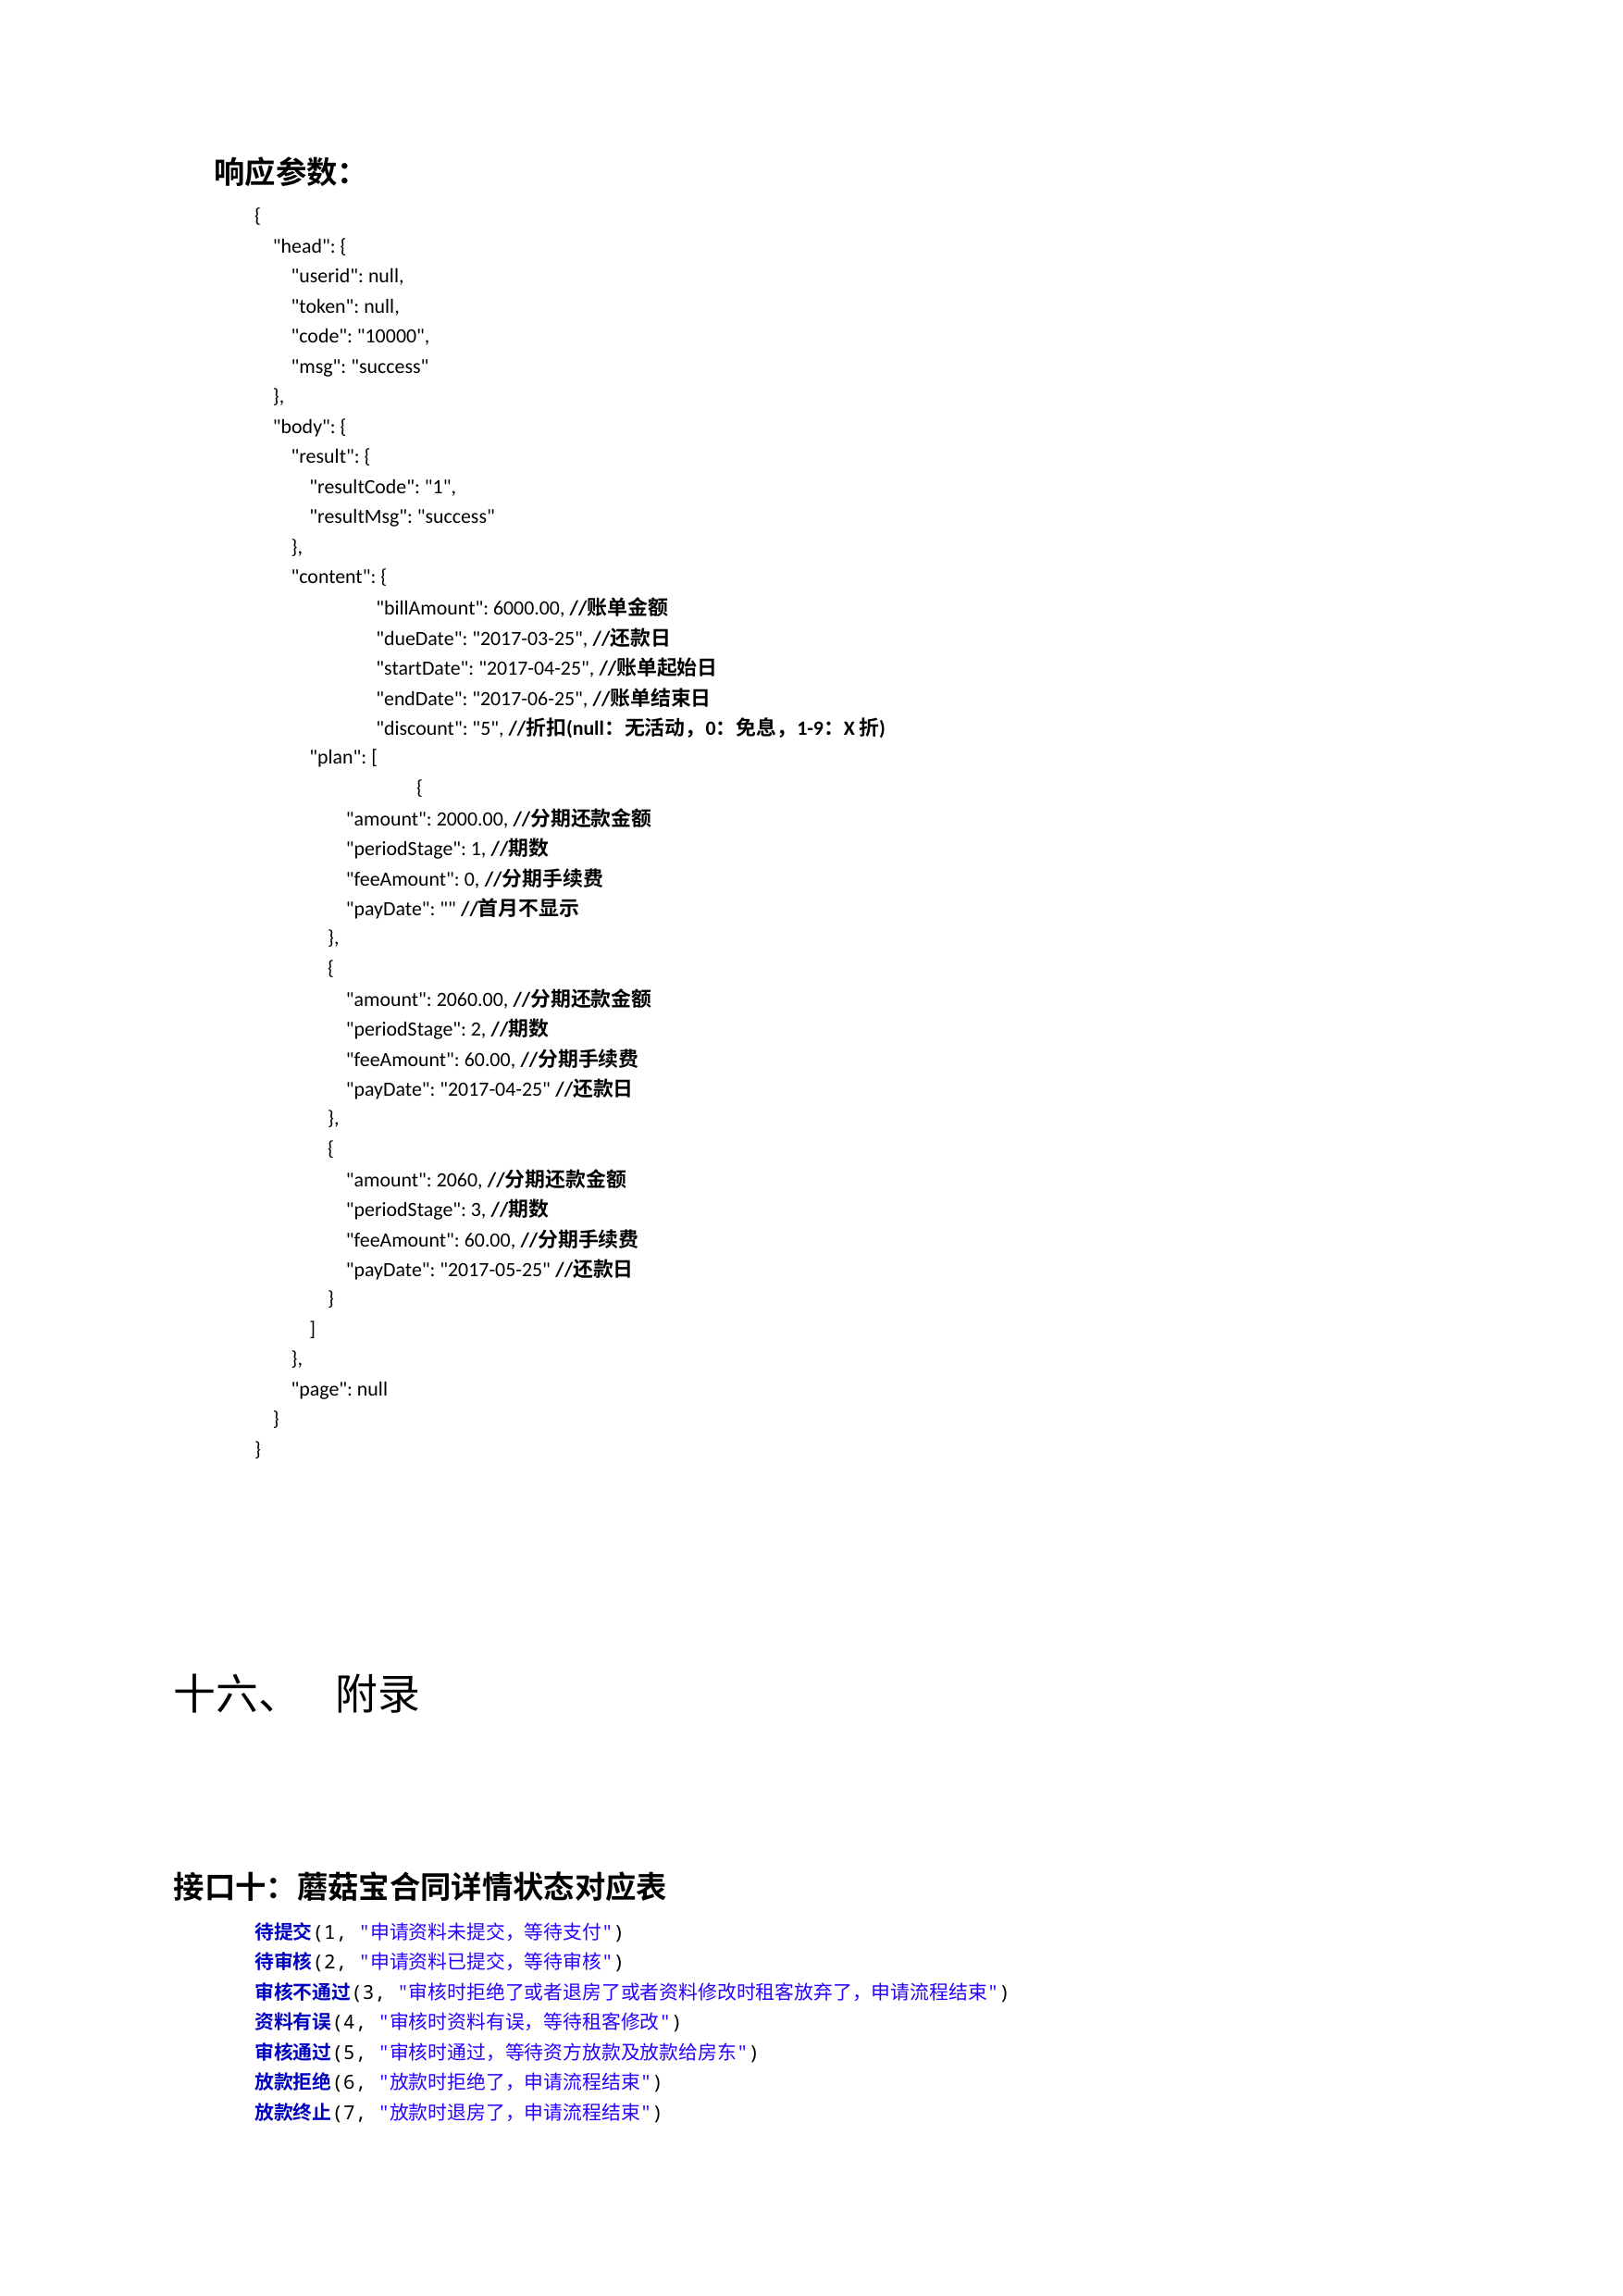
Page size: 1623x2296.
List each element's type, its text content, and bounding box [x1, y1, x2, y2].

list "msg": "success" [214, 351, 1449, 380]
list { [214, 772, 1449, 801]
list "payDate": "" //首月不显示 [214, 892, 1449, 922]
list "result": { [214, 441, 1449, 471]
list "userid": null, [214, 260, 1449, 291]
list "periodStage": 2, //期数 [214, 1012, 1449, 1042]
list "token": null, [214, 291, 1449, 320]
list "page": null [214, 1373, 1449, 1403]
list "content": { [214, 561, 1449, 591]
list { [214, 952, 1449, 982]
list "periodStage": 3, //期数 [214, 1193, 1449, 1222]
text 待审核(2, "申请资料已提交，等待审核") [173, 1945, 1449, 1976]
list } [214, 1283, 1449, 1313]
list "endDate": "2017-06-25", //账单结束日 [214, 681, 1449, 712]
list "body": { [214, 411, 1449, 441]
list "plan": [ [214, 741, 1449, 772]
list "feeAmount": 60.00, //分期手续费 [214, 1222, 1449, 1253]
text 放款终止(7, "放款时退房了，申请流程结束") [173, 2096, 1449, 2126]
text 待提交(1, "申请资料未提交，等待支付") [214, 1916, 1449, 1945]
list "dueDate": "2017-03-25", //还款日 [214, 621, 1449, 652]
list "payDate": "2017-04-25" //还款日 [214, 1073, 1449, 1102]
list "payDate": "2017-05-25" //还款日 [214, 1253, 1449, 1283]
list }, [214, 531, 1449, 561]
list "amount": 2000.00, //分期还款金额 [214, 801, 1449, 832]
text 资料有误(4, "审核时资料有误，等待租客修改") [173, 2005, 1449, 2036]
text 审核不通过(3, "审核时拒绝了或者退房了或者资料修改时租客放弃了，申请流程结束") [173, 1976, 1449, 2005]
text 接口十：蘑菇宝合同详情状态对应表 [173, 1855, 1449, 1916]
text "billAmount": 6000.00, //账单金额 [254, 591, 1449, 621]
list }, [214, 380, 1449, 411]
list "feeAmount": 60.00, //分期手续费 [214, 1042, 1449, 1073]
text 放款拒绝(6, "放款时拒绝了，申请流程结束") [173, 2066, 1449, 2096]
list } [214, 1433, 1449, 1463]
list { [214, 1133, 1449, 1162]
list "resultMsg": "success" [214, 501, 1449, 531]
list }, [214, 1343, 1449, 1373]
text 审核通过(5, "审核时通过，等待资方放款及放款给房东") [173, 2036, 1449, 2066]
list }, [214, 1102, 1449, 1133]
list "startDate": "2017-04-25", //账单起始日 [214, 652, 1449, 681]
list "amount": 2060.00, //分期还款金额 [214, 982, 1449, 1012]
list 响应参数： [214, 140, 1449, 200]
list }, [214, 922, 1449, 952]
list "periodStage": 1, //期数 [214, 832, 1449, 862]
subtitle 附录 [173, 1646, 1449, 1737]
list "code": "10000", [214, 320, 1449, 351]
list "head": { [214, 230, 1449, 260]
list "feeAmount": 0, //分期手续费 [214, 862, 1449, 892]
list "resultCode": "1", [214, 471, 1449, 501]
list } [214, 1403, 1449, 1433]
list ] [214, 1313, 1449, 1343]
list "discount": "5", //折扣(null：无活动，0：免息，1-9：X折) [214, 712, 1449, 741]
list { [214, 200, 1449, 230]
list "amount": 2060, //分期还款金额 [214, 1162, 1449, 1193]
